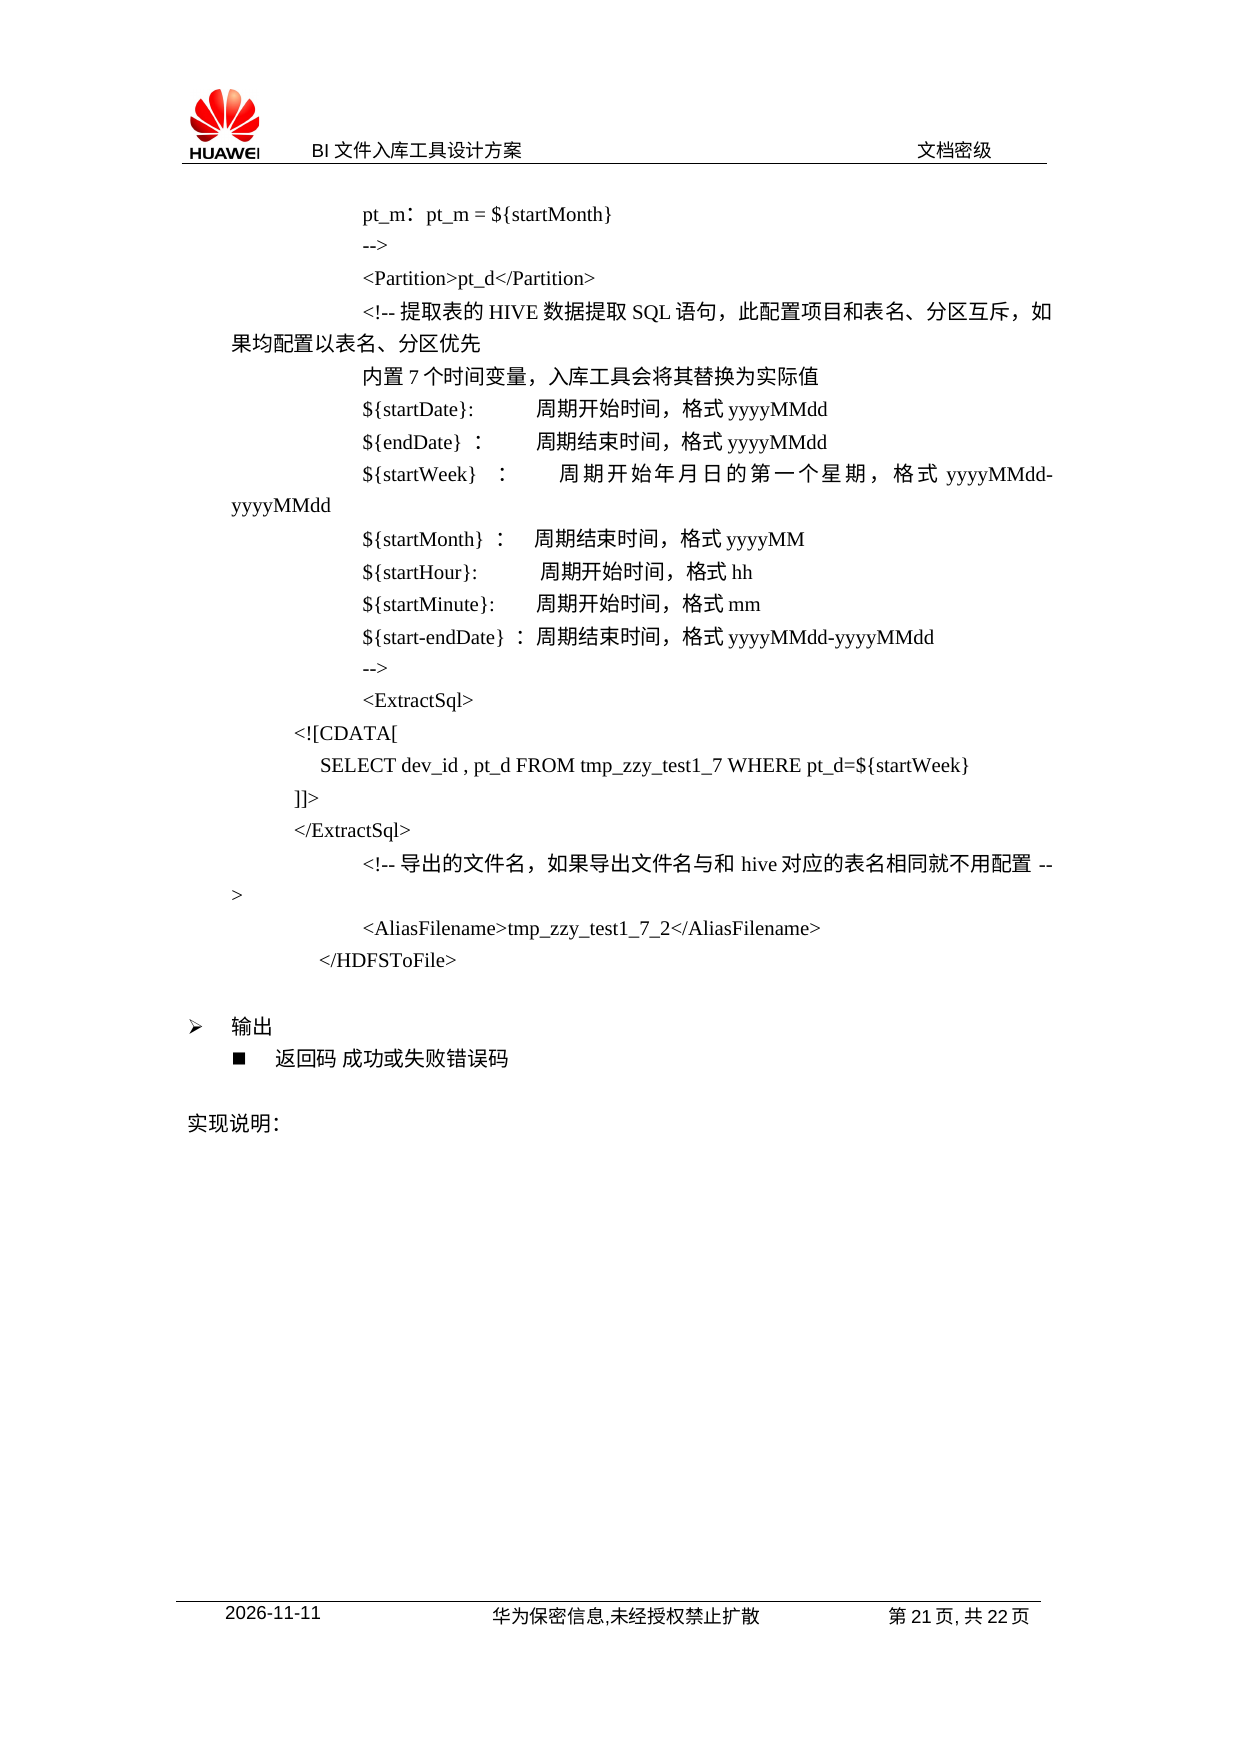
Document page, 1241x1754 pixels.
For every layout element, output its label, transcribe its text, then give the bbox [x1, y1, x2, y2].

text 内置7个时间变量，入库工具会将其替换为实际值 [231, 359, 1053, 391]
text <ExtractSql> [231, 684, 1053, 716]
text --> [231, 229, 1053, 261]
text ${startHour}: 周期开始时间，格式hh [231, 554, 1053, 586]
text ${startDate}: 周期开始时间，格式yyyyMMdd [231, 391, 1053, 424]
text ${endDate} ： 周期结束时间，格式yyyyMMdd [231, 424, 1053, 456]
text SELECT dev_id , pt_d FROM tmp_zzy_test1_7 WHERE pt_d=${startWeek} [231, 749, 1053, 781]
list 输出 [187, 1009, 1053, 1041]
text ${startMonth} ： 周期结束时间，格式yyyyMM [231, 521, 1053, 554]
text <AliasFilename>tmp_zzy_test1_7_2</AliasFilename> [231, 911, 1053, 944]
text <!-- 导出的文件名，如果导出文件名与和hive对应的表名相同就不用配置 --> [231, 846, 1053, 911]
list 返回码 成功或失败错误码 [231, 1041, 1053, 1074]
picture [190, 89, 260, 159]
text ${startWeek} ： 周期开始年月日的第一个星期，格式yyyyMMdd-yyyyMMdd [231, 456, 1053, 521]
text <Partition>pt_d</Partition> [231, 261, 1053, 294]
text --> [231, 651, 1053, 684]
text </ExtractSql> [231, 814, 1053, 846]
text </HDFSToFile> [231, 944, 1053, 976]
text ${start-endDate} ：周期结束时间，格式yyyyMMdd-yyyyMMdd [231, 619, 1053, 651]
text 实现说明： [187, 1106, 1053, 1139]
text ${startMinute}: 周期开始时间，格式mm [231, 586, 1053, 619]
text pt_m：pt_m = ${startMonth} [231, 196, 1053, 229]
text <![CDATA[ [231, 716, 1053, 749]
text <!-- 提取表的HIVE 数据提取SQL语句，此配置项目和表名、分区互斥，如果均配置以表名、分区优先 [231, 294, 1053, 359]
text ]]> [231, 781, 1053, 814]
